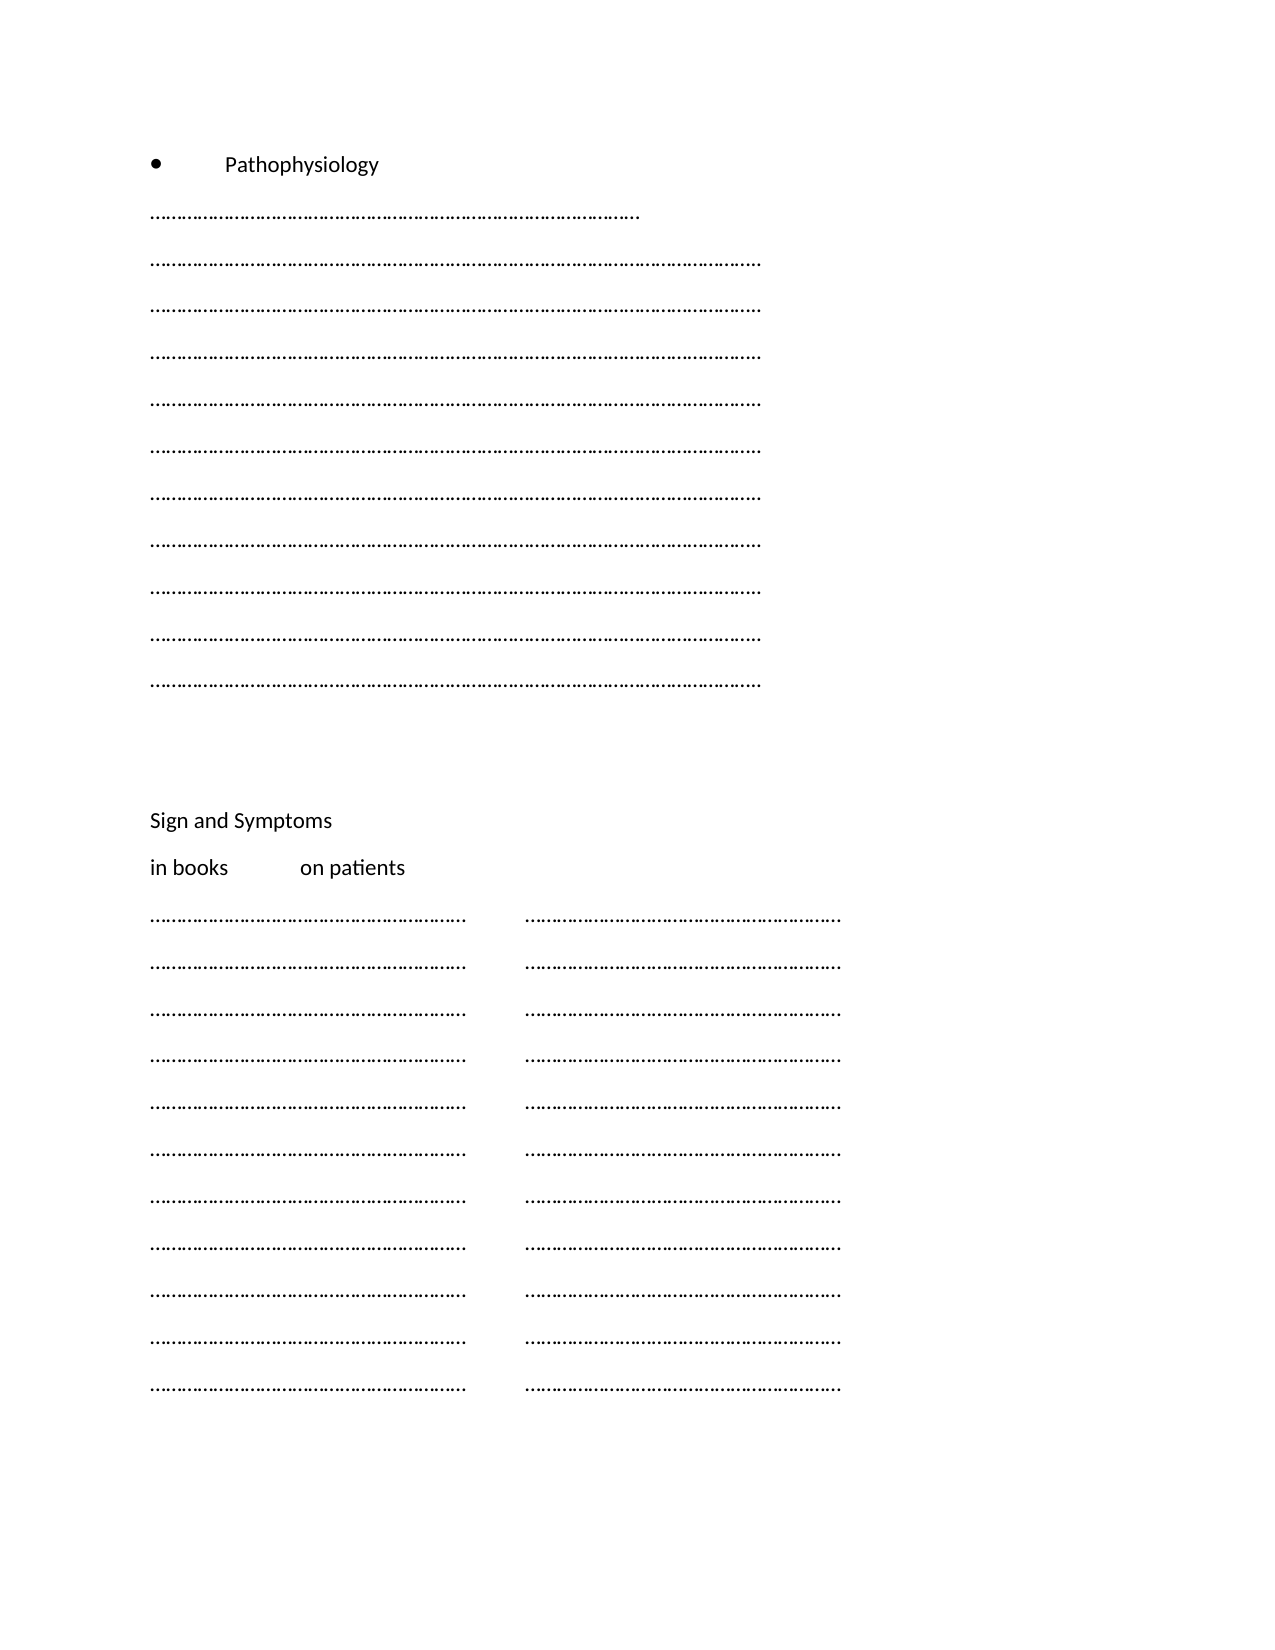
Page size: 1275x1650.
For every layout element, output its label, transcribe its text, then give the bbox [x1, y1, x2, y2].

text …………………………………………………… …………………………………………………… [150, 1134, 1125, 1162]
text …………………………………………………………………………………………………….. [150, 431, 1125, 459]
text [150, 1322, 1125, 1350]
text …………………………………………………… …………………………………………………… [150, 994, 1125, 1022]
text …………………………………………………… …………………………………………………… [150, 1181, 1125, 1209]
text …………………………………………………… …………………………………………………… [150, 947, 1125, 975]
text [150, 1228, 1125, 1256]
text …………………………………………………………………………………………………….. [150, 384, 1125, 412]
text in books on patients [150, 853, 1125, 881]
text …………………………………………………… …………………………………………………… [150, 1041, 1125, 1069]
text …………………………………………………… …………………………………………………… [150, 900, 1125, 928]
text …………………………………………………………………………………………………….. [150, 337, 1125, 366]
text …………………………………………………………………………………………………….. [150, 291, 1125, 319]
text ⦁ Pathophysiology [150, 150, 1125, 178]
text …………………………………………………………………………………………………….. [150, 244, 1125, 272]
text …………………………………………………………………………………………………….. [150, 619, 1125, 647]
text …………………………………………………………………………………………………….. [150, 666, 1125, 694]
text ………………………………………………………………………………… [150, 197, 1125, 225]
text …………………………………………………………………………………………………….. [150, 525, 1125, 553]
text …………………………………………………………………………………………………….. [150, 478, 1125, 506]
text …………………………………………………………………………………………………….. [150, 572, 1125, 600]
text Sign and Symptoms [150, 806, 1125, 834]
text …………………………………………………… …………………………………………………… [150, 1087, 1125, 1116]
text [150, 1275, 1125, 1303]
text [150, 1369, 1125, 1397]
